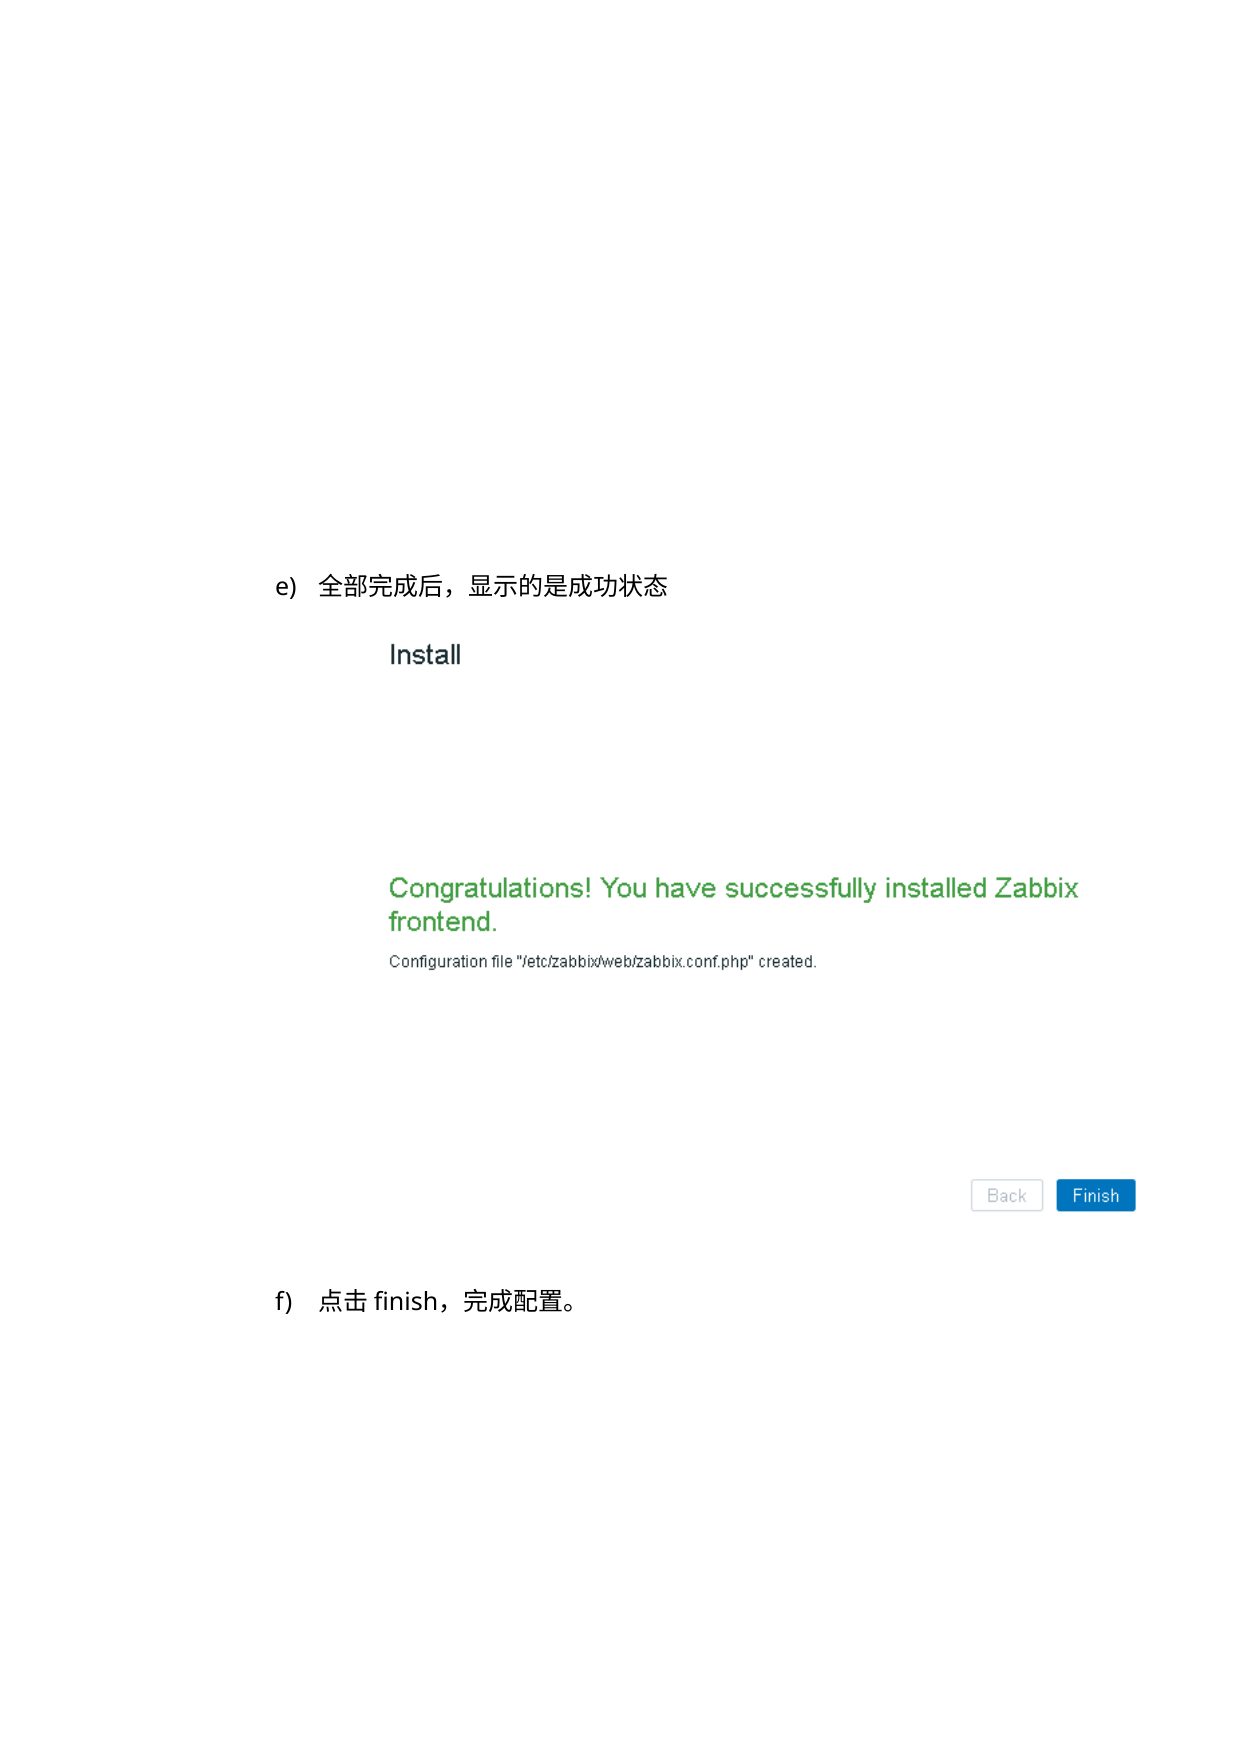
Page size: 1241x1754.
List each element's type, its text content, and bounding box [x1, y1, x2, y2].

list 点击finish，完成配置。 [275, 1267, 1053, 1332]
list 全部完成后，显示的是成功状态 [275, 552, 1053, 617]
picture [318, 617, 1184, 1237]
